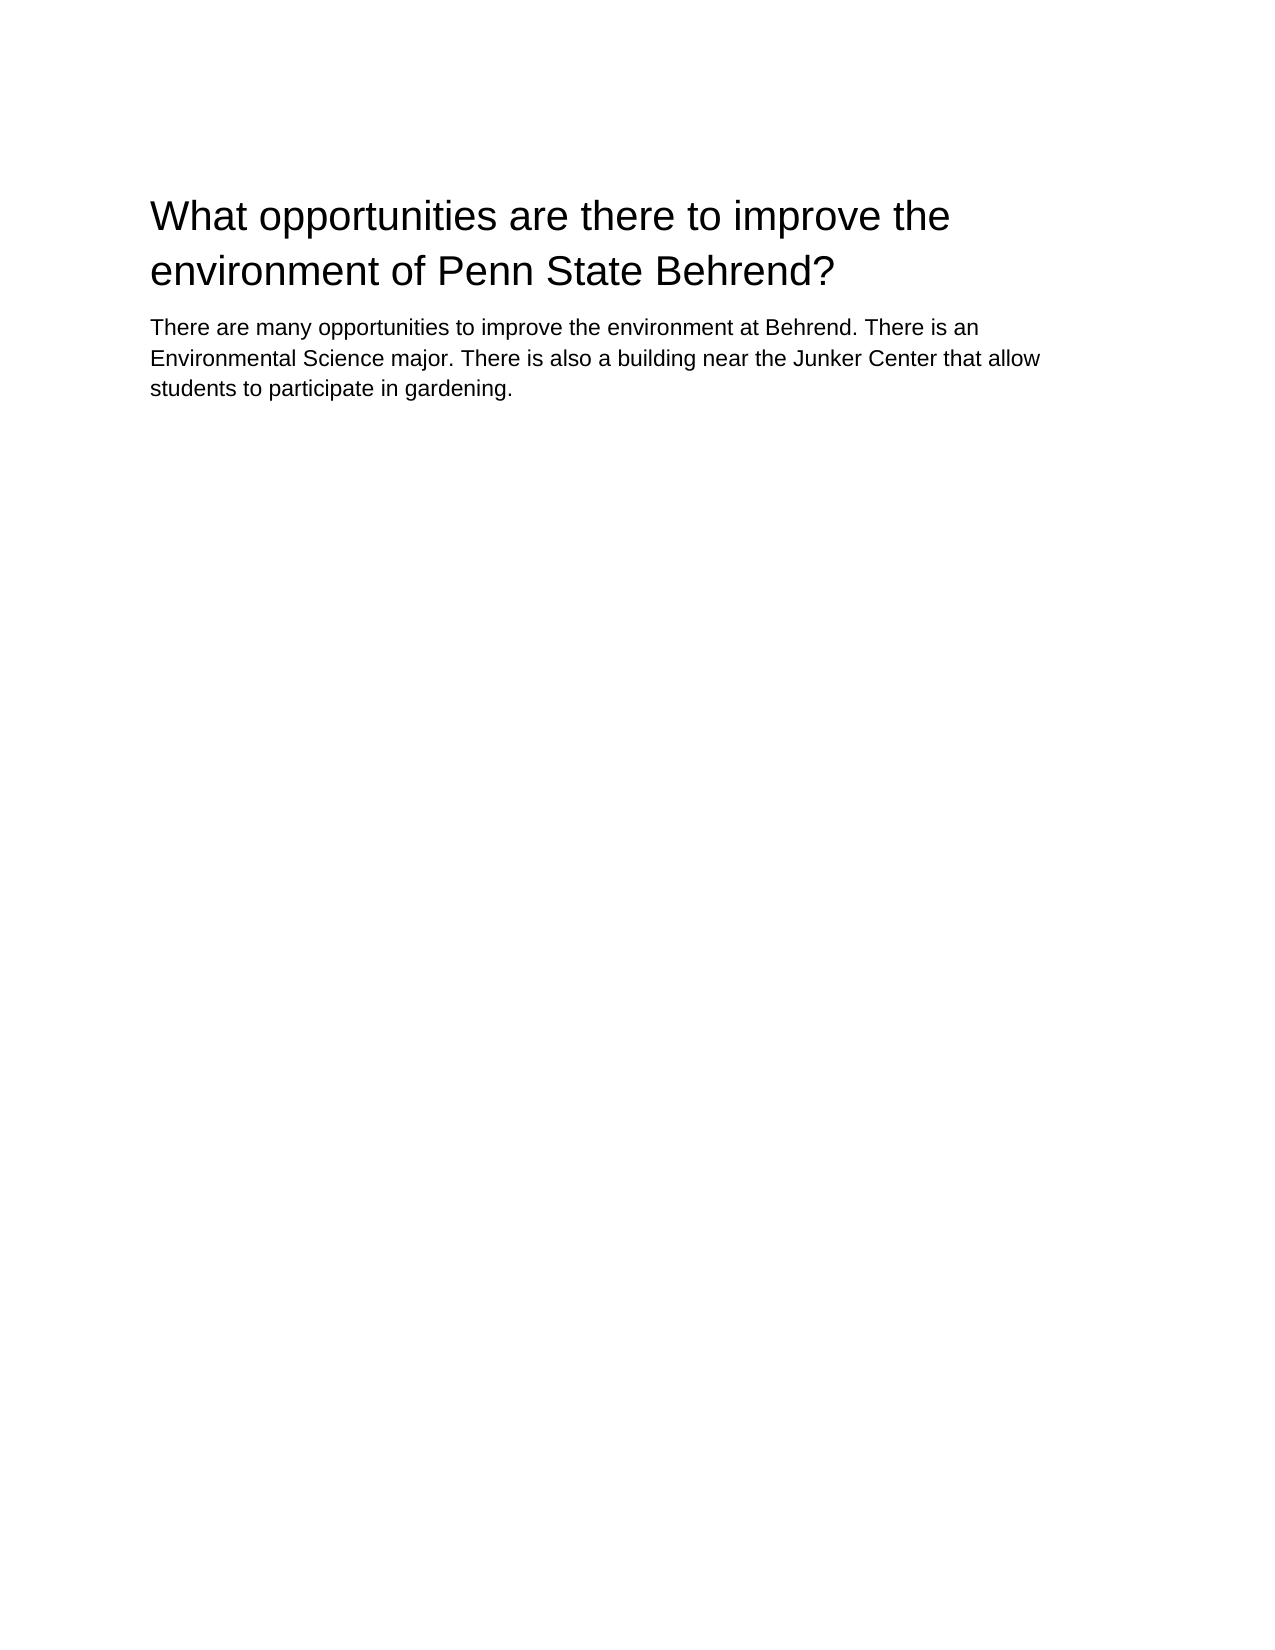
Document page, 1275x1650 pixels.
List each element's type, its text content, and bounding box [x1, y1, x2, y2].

subtitle What opportunities are there to improve the environment of Penn State Behrend? [150, 192, 1125, 295]
text There are many opportunities to improve the environment at Behrend. There is an Environmental Science major. There is also a building near the Junker Center that allow students to participate in gardening. [150, 314, 1125, 401]
